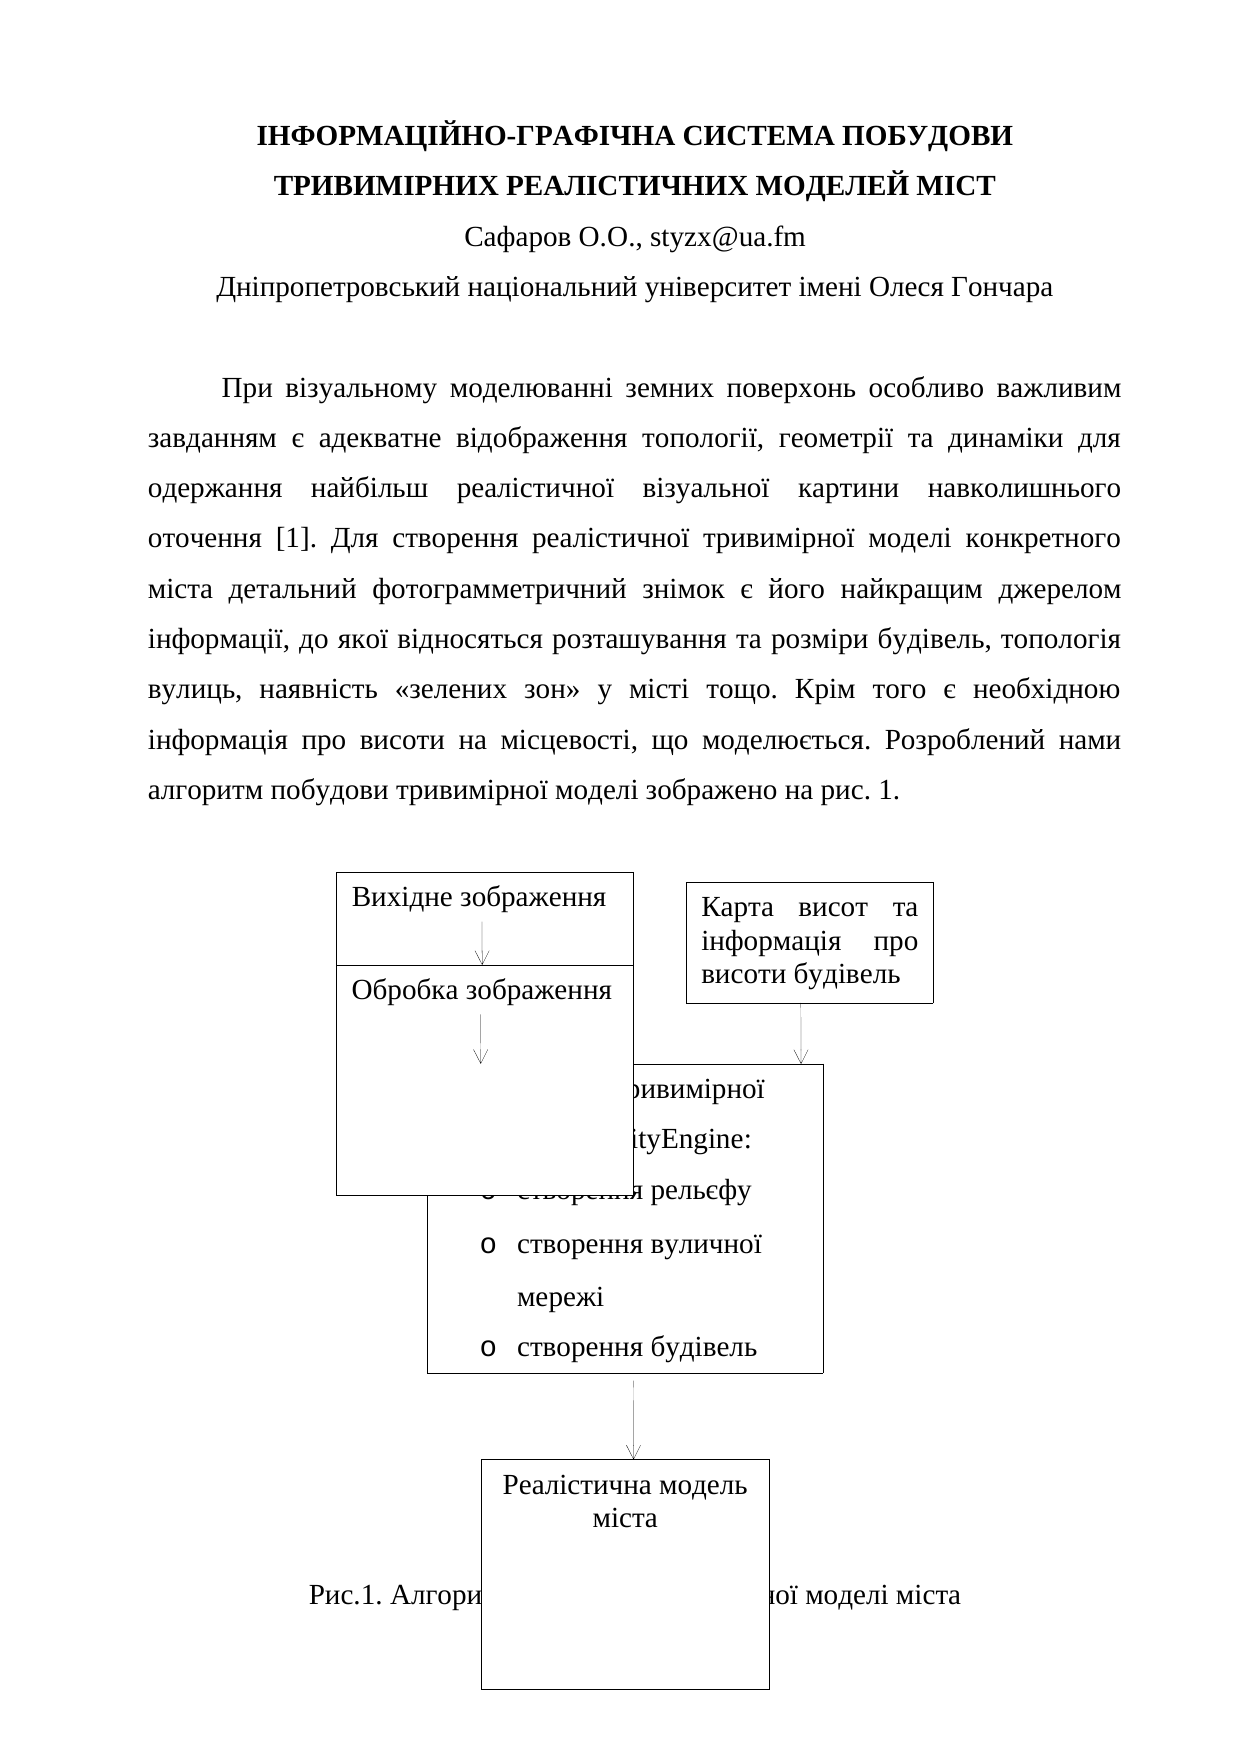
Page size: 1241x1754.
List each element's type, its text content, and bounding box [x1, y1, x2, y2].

text При візуальному моделюванні земних поверхонь особливо важливим завданням є адекватне відображення топології, геометрії та динаміки для одержання найбільш реалістичної візуальної картини навколишнього оточення [1]. Для створення реалістичної тривимірної моделі конкретного міста детальний фотограмметричний знімок є його найкращим джерелом інформації, до якої відносяться розташування та розміри будівель, топологія вулиць, наявність «зелених зон» у місті тощо. Крім того є необхідною інформація про висоти на місцевості, що моделюється. Розроблений нами алгоритм побудови тривимірної моделі зображено на рис. 1. [148, 370, 1122, 806]
text Сафаров О.О., styzx@ua.fm [148, 219, 1122, 252]
text Інформаційно-графічна Система побудови тривимірних реалістичних моделей міст [148, 118, 1122, 202]
text Дніпропетровський національний університет імені Олеся Гончара [148, 269, 1122, 303]
text Рис.1. Алгоритм побудови тривимірної моделі міста [148, 1577, 481, 1611]
text Рис.1. Алгоритм побудови тривимірної моделі міста [770, 1577, 1122, 1611]
